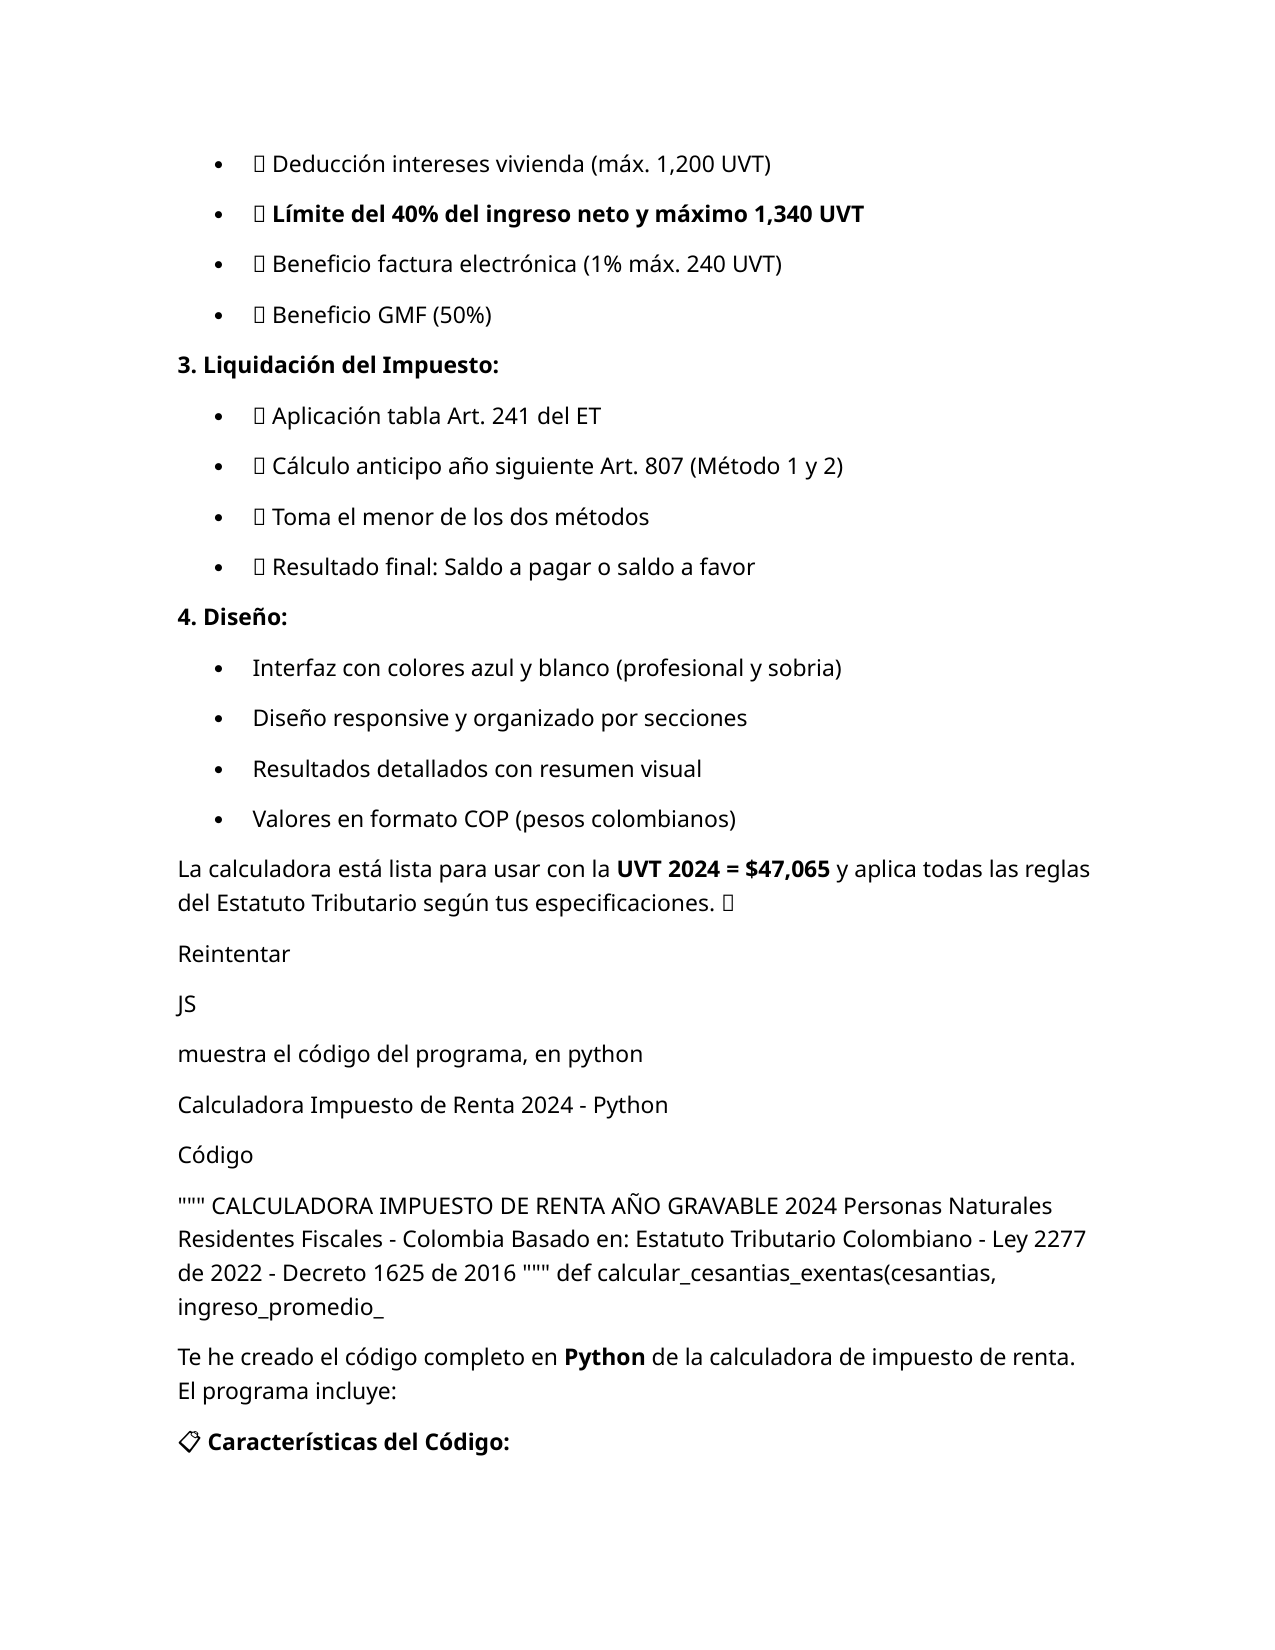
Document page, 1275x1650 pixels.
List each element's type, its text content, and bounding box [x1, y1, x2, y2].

list ✅ Límite del 40% del ingreso neto y máximo 1,340 UVT [215, 198, 1098, 229]
list ✅ Aplicación tabla Art. 241 del ET [215, 400, 1098, 431]
list Diseño responsive y organizado por secciones [215, 702, 1098, 733]
text Calculadora Impuesto de Renta 2024 - Python [177, 1089, 1098, 1120]
list Interfaz con colores azul y blanco (profesional y sobria) [215, 652, 1098, 683]
list ✅ Resultado final: Saldo a pagar o saldo a favor [215, 551, 1098, 582]
text Reintentar [177, 938, 1098, 969]
list ✅ Deducción intereses vivienda (máx. 1,200 UVT) [215, 148, 1098, 179]
list Valores en formato COP (pesos colombianos) [215, 803, 1098, 834]
text """ CALCULADORA IMPUESTO DE RENTA AÑO GRAVABLE 2024 Personas Naturales Residentes Fiscales - Colombia Basado en: Estatuto Tributario Colombiano - Ley 2277 de 2022 - Decreto 1625 de 2016 """ def calcular_cesantias_exentas(cesantias, ingreso_promedio_ [177, 1190, 1098, 1322]
text JS [177, 988, 1098, 1019]
text 3. Liquidación del Impuesto: [177, 349, 1098, 381]
list Resultados detallados con resumen visual [215, 753, 1098, 784]
list ✅ Beneficio factura electrónica (1% máx. 240 UVT) [215, 248, 1098, 280]
text La calculadora está lista para usar con la UVT 2024 = $47,065 y aplica todas las reglas del Estatuto Tributario según tus especificaciones. 🎯 [177, 853, 1098, 918]
text Te he creado el código completo en Python de la calculadora de impuesto de renta. El programa incluye: [177, 1341, 1098, 1406]
text 📋 Características del Código: [177, 1426, 1098, 1457]
text 4. Diseño: [177, 601, 1098, 633]
text muestra el código del programa, en python [177, 1038, 1098, 1070]
text Código [177, 1139, 1098, 1171]
list ✅ Toma el menor de los dos métodos [215, 501, 1098, 532]
list ✅ Beneficio GMF (50%) [215, 299, 1098, 330]
list ✅ Cálculo anticipo año siguiente Art. 807 (Método 1 y 2) [215, 450, 1098, 481]
